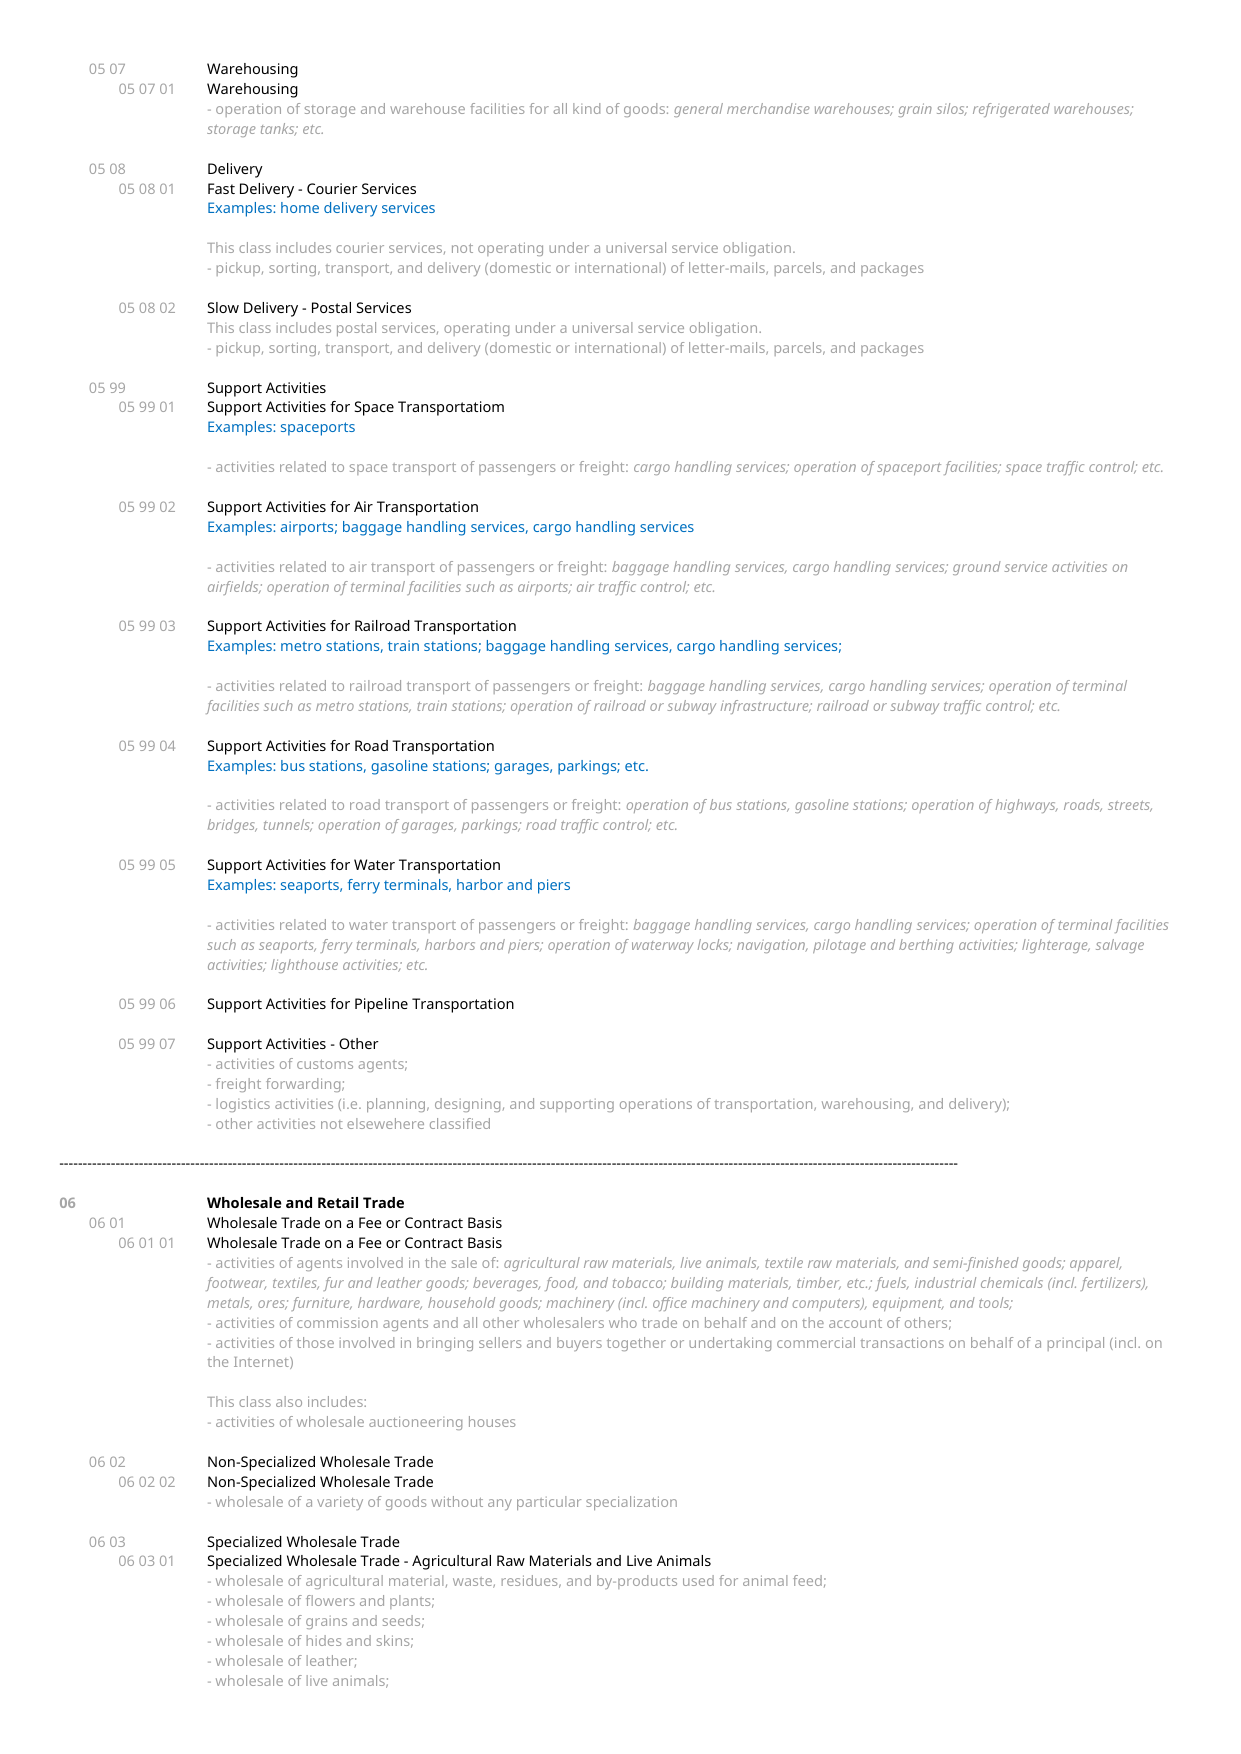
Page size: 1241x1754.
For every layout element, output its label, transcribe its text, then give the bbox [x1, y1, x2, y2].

text Examples: airports; baggage handling services, cargo handling services [207, 517, 1181, 537]
text - wholesale of live animals; [207, 1671, 1181, 1691]
text 05 99 03 Support Activities for Railroad Transportation [118, 616, 1181, 636]
text 05 07 Warehousing [89, 59, 1181, 79]
text - activities related to air transport of passengers or freight: baggage handling services, cargo handling services; ground service activities on airfields; operation of terminal facilities such as airports; air traffic control; etc. [207, 556, 1181, 596]
text Examples: metro stations, train stations; baggage handling services, cargo handling services; [207, 636, 1181, 656]
text This class also includes: [207, 1392, 1181, 1412]
text 05 07 01 Warehousing [118, 79, 1181, 99]
text 05 08 02 Slow Delivery - Postal Services [118, 298, 1181, 318]
text - logistics activities (i.e. planning, designing, and supporting operations of transportation, warehousing, and delivery); [207, 1094, 1181, 1113]
text 05 99 07 Support Activities - Other [118, 1034, 1181, 1054]
text 06 02 02 Non-Specialized Wholesale Trade [118, 1472, 1181, 1492]
text - wholesale of agricultural material, waste, residues, and by-products used for animal feed; [207, 1571, 1181, 1591]
text - wholesale of leather; [207, 1651, 1181, 1671]
text - activities of customs agents; [207, 1054, 1181, 1074]
text 05 99 04 Support Activities for Road Transportation [118, 736, 1181, 755]
text 05 99 01 Support Activities for Space Transportatiom [118, 397, 1181, 417]
text - pickup, sorting, transport, and delivery (domestic or international) of letter-mails, parcels, and packages [207, 258, 1181, 278]
text - pickup, sorting, transport, and delivery (domestic or international) of letter-mails, parcels, and packages [207, 338, 1181, 357]
text - activities related to water transport of passengers or freight: baggage handling services, cargo handling services; operation of terminal facilities such as seaports, ferry terminals, harbors and piers; operation of waterway locks; navigation, pilotage and berthing activities; lighterage, salvage activities; lighthouse activities; etc. [207, 914, 1181, 974]
text - activities related to railroad transport of passengers or freight: baggage handling services, cargo handling services; operation of terminal facilities such as metro stations, train stations; operation of railroad or subway infrastructure; railroad or subway traffic control; etc. [207, 676, 1181, 716]
text 05 08 01 Fast Delivery - Courier Services [118, 178, 1181, 198]
text 06 02 Non-Specialized Wholesale Trade [89, 1452, 1181, 1472]
text 05 08 Delivery [89, 158, 1181, 178]
text 06 01 Wholesale Trade on a Fee or Contract Basis [89, 1213, 1181, 1233]
text - activities of commission agents and all other wholesalers who trade on behalf and on the account of others; [207, 1312, 1181, 1332]
text 05 99 05 Support Activities for Water Transportation [118, 855, 1181, 875]
text - activities of agents involved in the sale of: agricultural raw materials, live animals, textile raw materials, and semi-finished goods; apparel, footwear, textiles, fur and leather goods; beverages, food, and tobacco; building materials, timber, etc.; fuels, industrial chemicals (incl. fertilizers), metals, ores; furniture, hardware, household goods; machinery (incl. office machinery and computers), equipment, and tools; [207, 1253, 1181, 1312]
text 05 99 Support Activities [89, 377, 1181, 397]
text - activities of those involved in bringing sellers and buyers together or undertaking commercial transactions on behalf of a principal (incl. on the Internet) [207, 1332, 1181, 1372]
text Examples: spaceports [207, 417, 1181, 437]
text ------------------------------------------------------------------------------------------------------------------------------------------------------------------------------------------------ [59, 1153, 1181, 1173]
text - wholesale of hides and skins; [207, 1631, 1181, 1651]
text - activities related to space transport of passengers or freight: cargo handling services; operation of spaceport facilities; space traffic control; etc. [207, 457, 1181, 477]
text - operation of storage and warehouse facilities for all kind of goods: general merchandise warehouses; grain silos; refrigerated warehouses; storage tanks; etc. [207, 99, 1181, 139]
text 06 03 Specialized Wholesale Trade [89, 1531, 1181, 1551]
text - wholesale of flowers and plants; [207, 1591, 1181, 1611]
text 06 Wholesale and Retail Trade [59, 1193, 1181, 1213]
text - activities of wholesale auctioneering houses [207, 1412, 1181, 1432]
text 05 99 06 Support Activities for Pipeline Transportation [118, 994, 1181, 1014]
text - other activities not elsewehere classified [207, 1113, 1181, 1133]
text 06 03 01 Specialized Wholesale Trade - Agricultural Raw Materials and Live Animals [118, 1551, 1181, 1571]
text - wholesale of a variety of goods without any particular specialization [207, 1492, 1181, 1511]
text This class includes postal services, operating under a universal service obligation. [207, 318, 1181, 338]
text Examples: home delivery services [207, 198, 1181, 218]
text - activities related to road transport of passengers or freight: operation of bus stations, gasoline stations; operation of highways, roads, streets, bridges, tunnels; operation of garages, parkings; road traffic control; etc. [207, 795, 1181, 835]
text Examples: bus stations, gasoline stations; garages, parkings; etc. [207, 755, 1181, 775]
text - wholesale of grains and seeds; [207, 1611, 1181, 1631]
text 05 99 02 Support Activities for Air Transportation [118, 497, 1181, 517]
text - freight forwarding; [207, 1074, 1181, 1094]
text Examples: seaports, ferry terminals, harbor and piers [207, 875, 1181, 895]
text 06 01 01 Wholesale Trade on a Fee or Contract Basis [118, 1233, 1181, 1253]
text This class includes courier services, not operating under a universal service obligation. [207, 238, 1181, 258]
